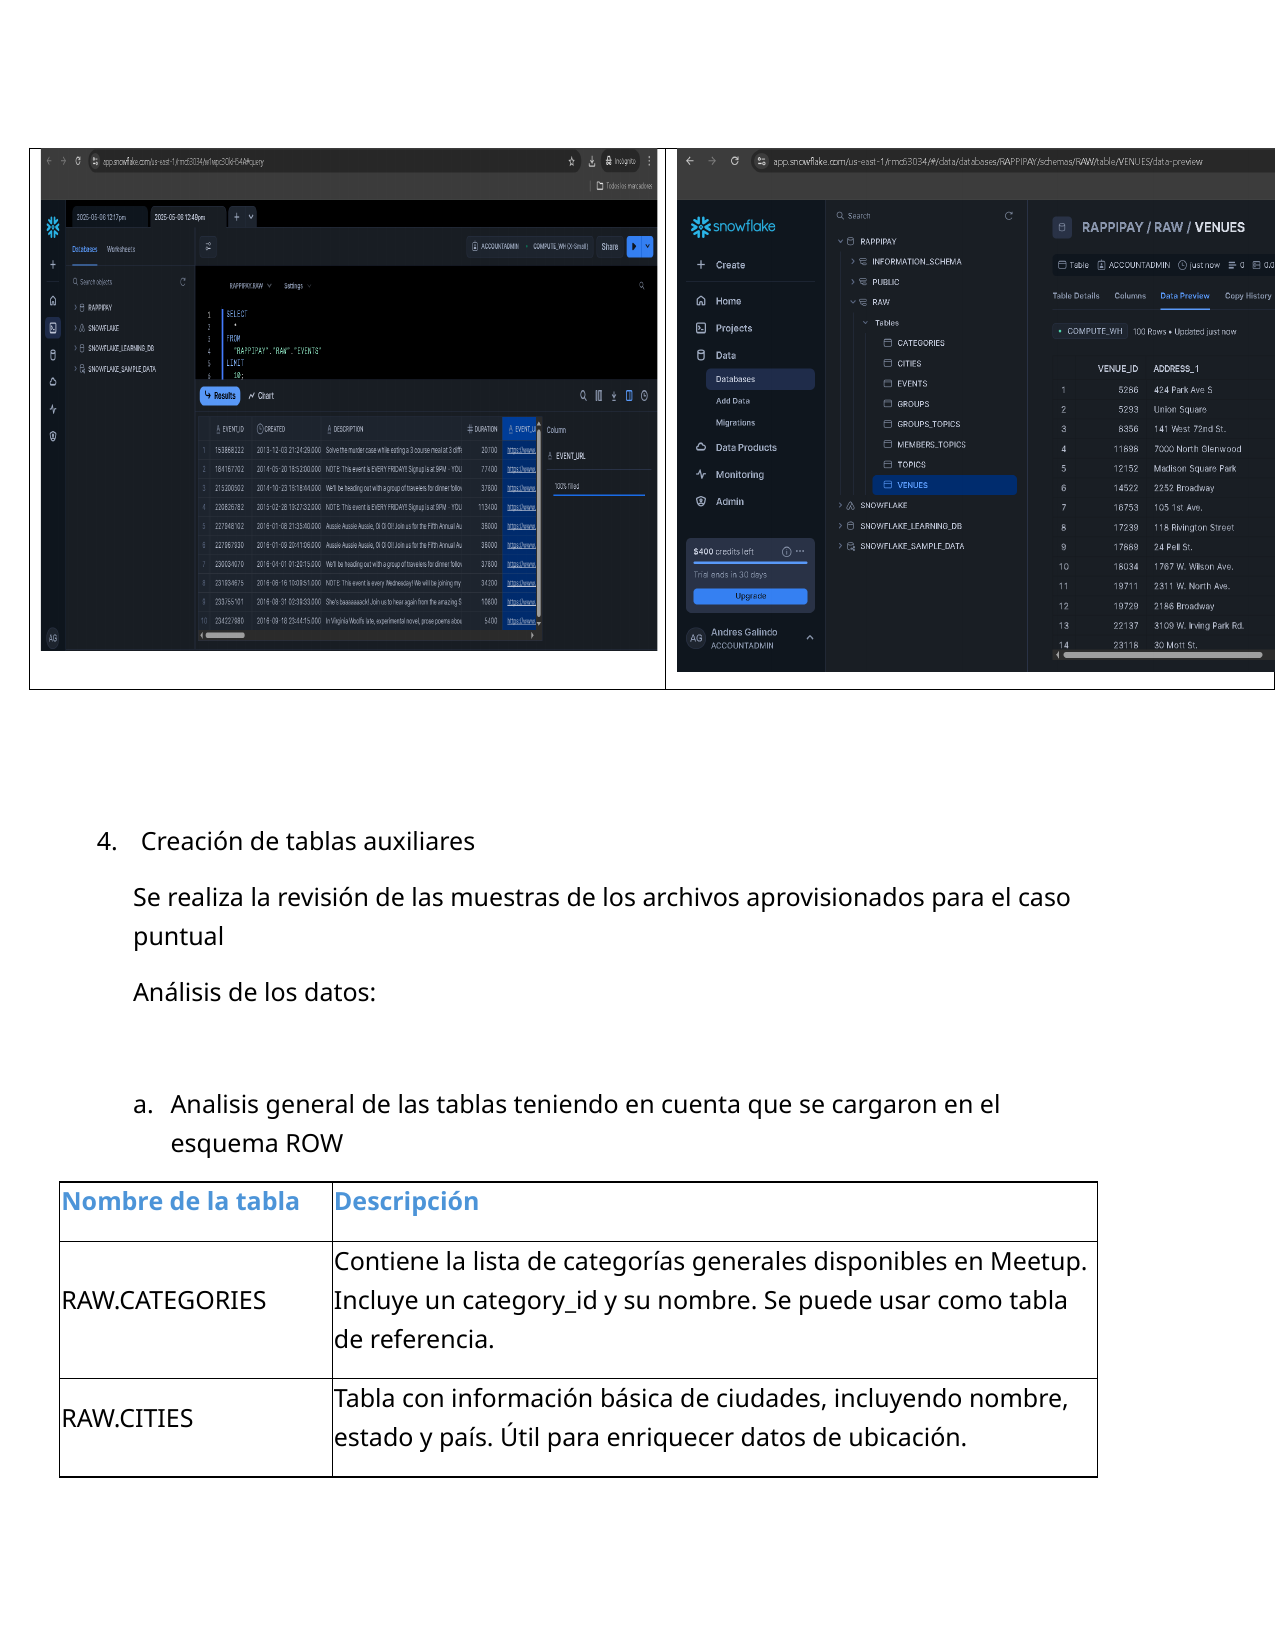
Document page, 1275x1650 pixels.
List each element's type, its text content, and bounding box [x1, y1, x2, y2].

table_header Nombre de la tabla [60, 1183, 332, 1241]
table_cell RAW.CITIES [60, 1379, 332, 1476]
text Se realiza la revisión de las muestras de los archivos aprovisionados para el caso puntual [133, 880, 1098, 953]
picture [677, 148, 1275, 672]
table_cell RAW.CATEGORIES [60, 1242, 332, 1378]
list Creación de tablas auxiliares [97, 824, 1098, 858]
list Analisis general de las tablas teniendo en cuenta que se cargaron en el esquema ROW [133, 1086, 1098, 1160]
table_cell Contiene la lista de categorías generales disponibles en Meetup. Incluye un category_id y su nombre. Se puede usar como tabla de referencia. [333, 1242, 1097, 1378]
table_cell [666, 149, 1274, 689]
table_cell [30, 149, 665, 689]
text Análisis de los datos: [133, 975, 1098, 1009]
picture [40, 148, 658, 651]
table_header Descripción [333, 1183, 1097, 1241]
table_cell Tabla con información básica de ciudades, incluyendo nombre, estado y país. Útil para enriquecer datos de ubicación. [333, 1379, 1097, 1476]
